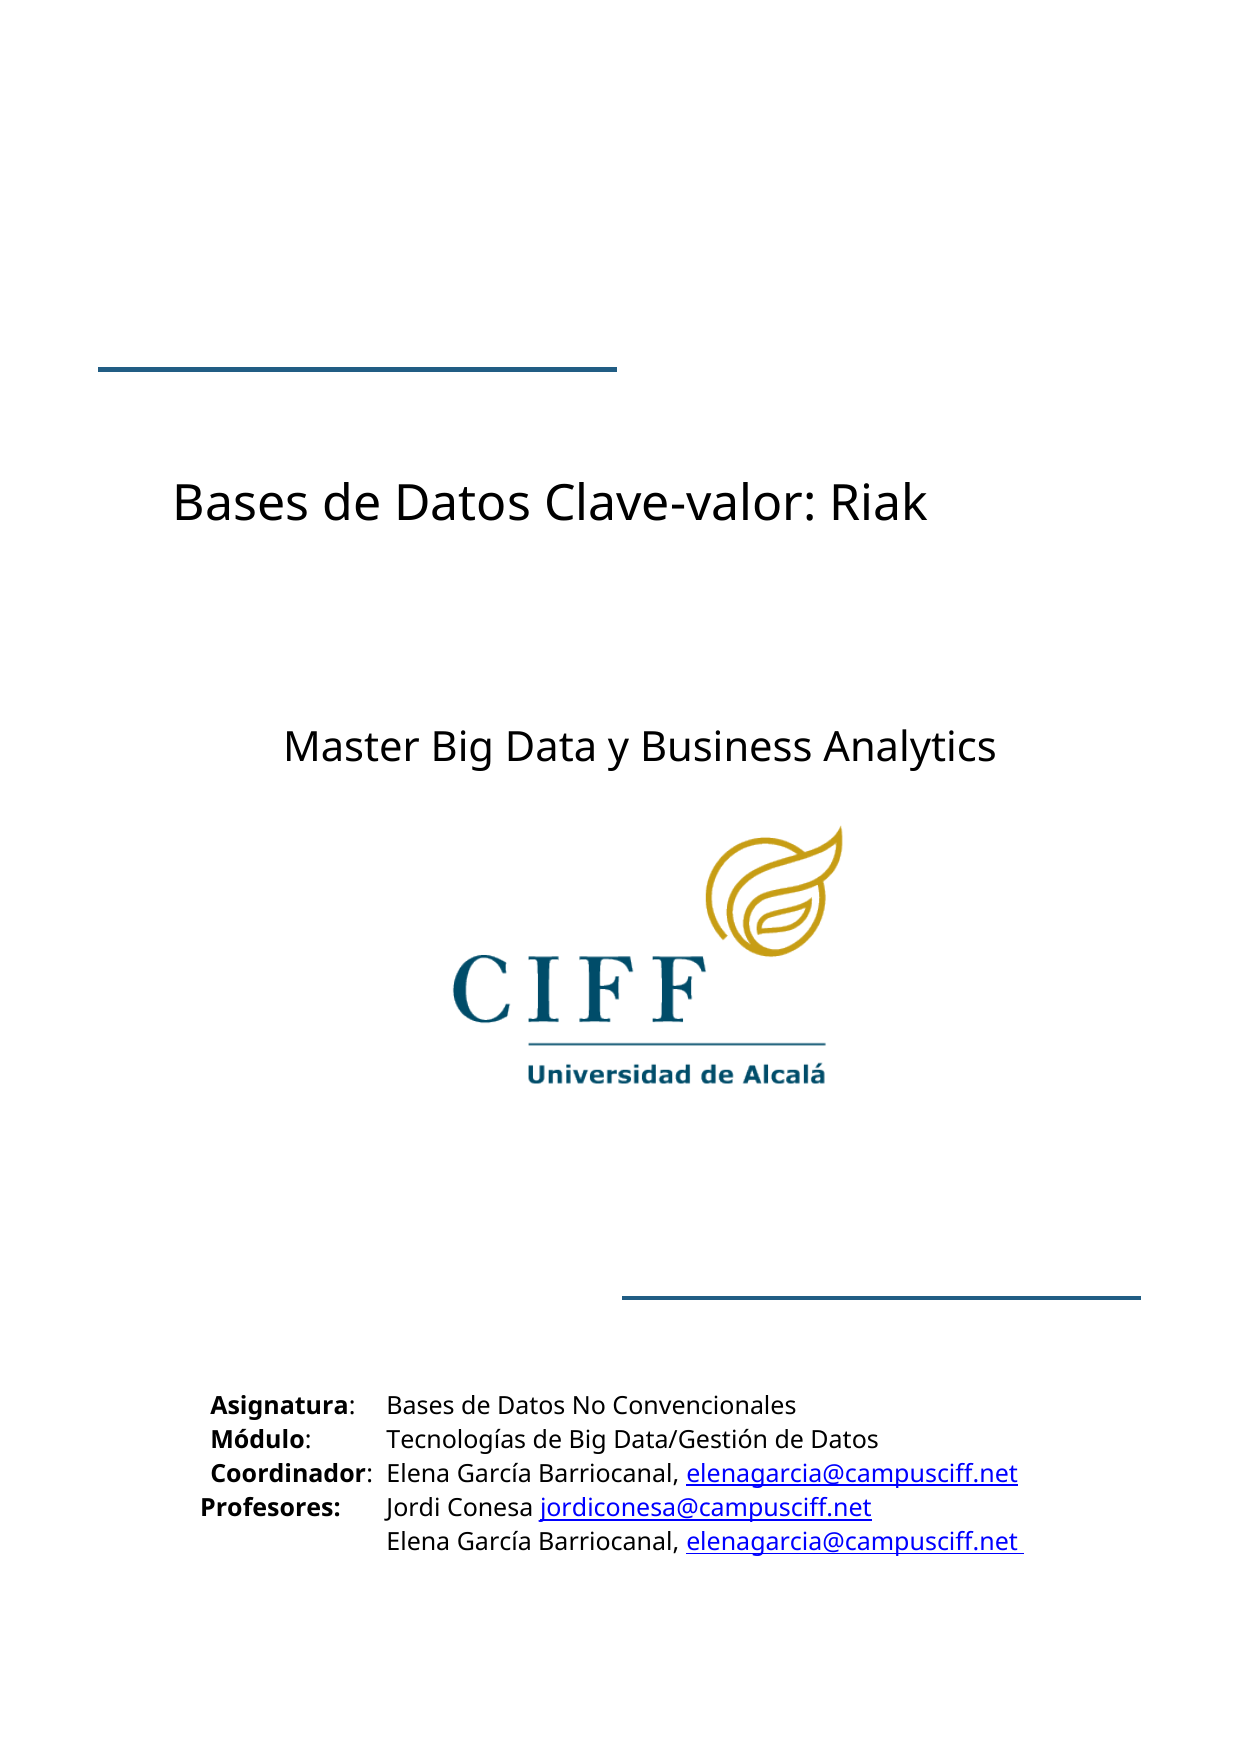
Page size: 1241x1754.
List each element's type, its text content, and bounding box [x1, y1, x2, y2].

picture [389, 773, 890, 1228]
title Bases de Datos Clave-valor: Riak [173, 467, 1144, 535]
text Coordinador: Elena García Barriocanal, elenagarcia@campusciff.net [173, 1456, 1144, 1490]
text Asignatura: Bases de Datos No Convencionales [173, 1388, 1144, 1422]
text Módulo: Tecnologías de Big Data/Gestión de Datos [173, 1422, 1144, 1456]
text Elena García Barriocanal, elenagarcia@campusciff.net [135, 1524, 1144, 1558]
text Profesores: Jordi Conesa jordiconesa@campusciff.net [135, 1490, 1144, 1524]
